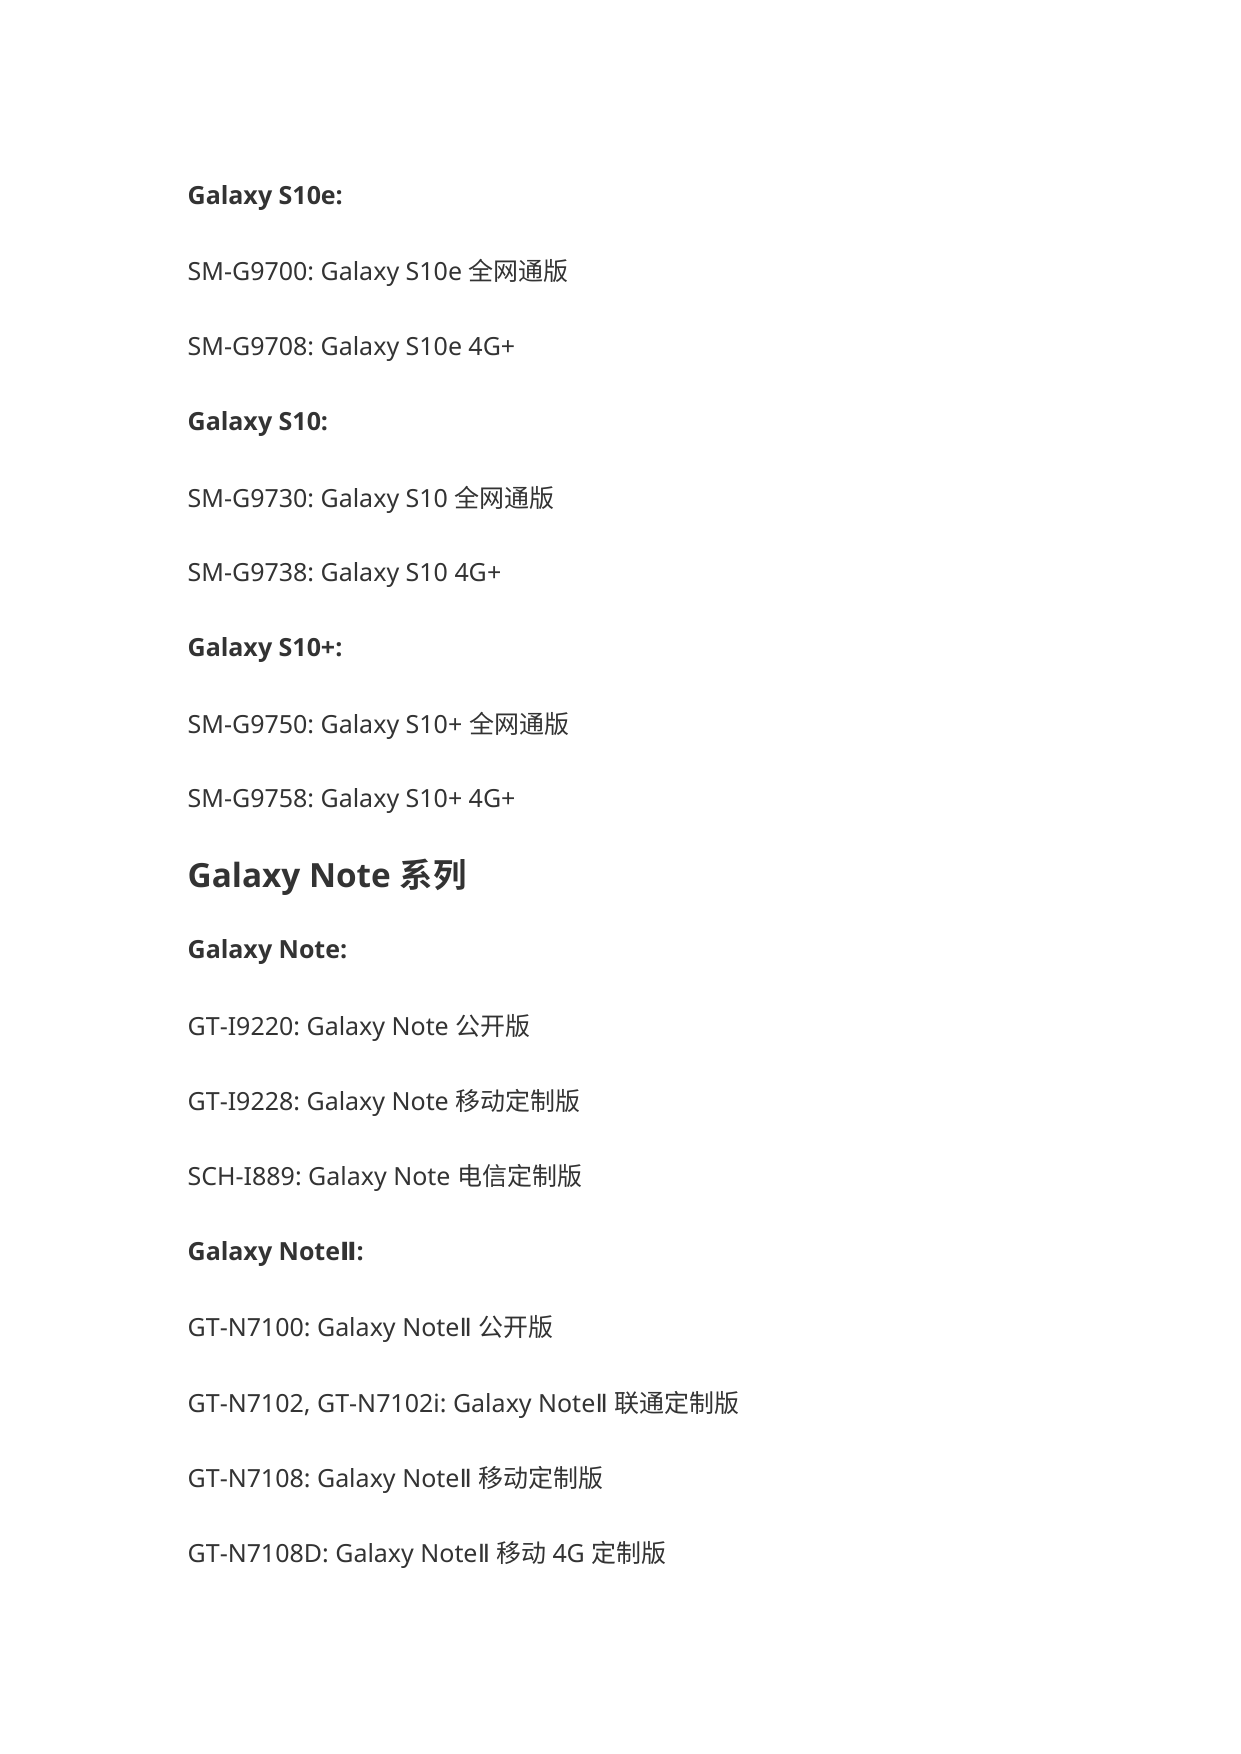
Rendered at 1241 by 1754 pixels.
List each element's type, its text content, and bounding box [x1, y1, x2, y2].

text Galaxy Note: [187, 916, 1053, 981]
text Galaxy S10+: [187, 614, 1053, 679]
text GT-N7102, GT-N7102i: Galaxy NoteⅡ 联通定制版 [187, 1369, 1053, 1434]
text SM-G9738: Galaxy S10 4G+ [187, 539, 1053, 604]
text Galaxy S10: [187, 388, 1053, 453]
text GT-I9220: Galaxy Note 公开版 [187, 992, 1053, 1057]
text SM-G9730: Galaxy S10 全网通版 [187, 464, 1053, 529]
text Galaxy Note 系列 [187, 841, 1053, 906]
text GT-N7108D: Galaxy NoteⅡ 移动 4G 定制版 [187, 1519, 1053, 1584]
text Galaxy S10e: [187, 162, 1053, 227]
text SM-G9708: Galaxy S10e 4G+ [187, 313, 1053, 378]
text SM-G9750: Galaxy S10+ 全网通版 [187, 690, 1053, 755]
text GT-N7108: Galaxy NoteⅡ 移动定制版 [187, 1444, 1053, 1509]
text Galaxy NoteⅡ: [187, 1218, 1053, 1283]
text GT-I9228: Galaxy Note 移动定制版 [187, 1067, 1053, 1132]
text GT-N7100: Galaxy NoteⅡ 公开版 [187, 1293, 1053, 1358]
text SM-G9758: Galaxy S10+ 4G+ [187, 765, 1053, 830]
text SCH-I889: Galaxy Note 电信定制版 [187, 1142, 1053, 1207]
text SM-G9700: Galaxy S10e 全网通版 [187, 237, 1053, 302]
